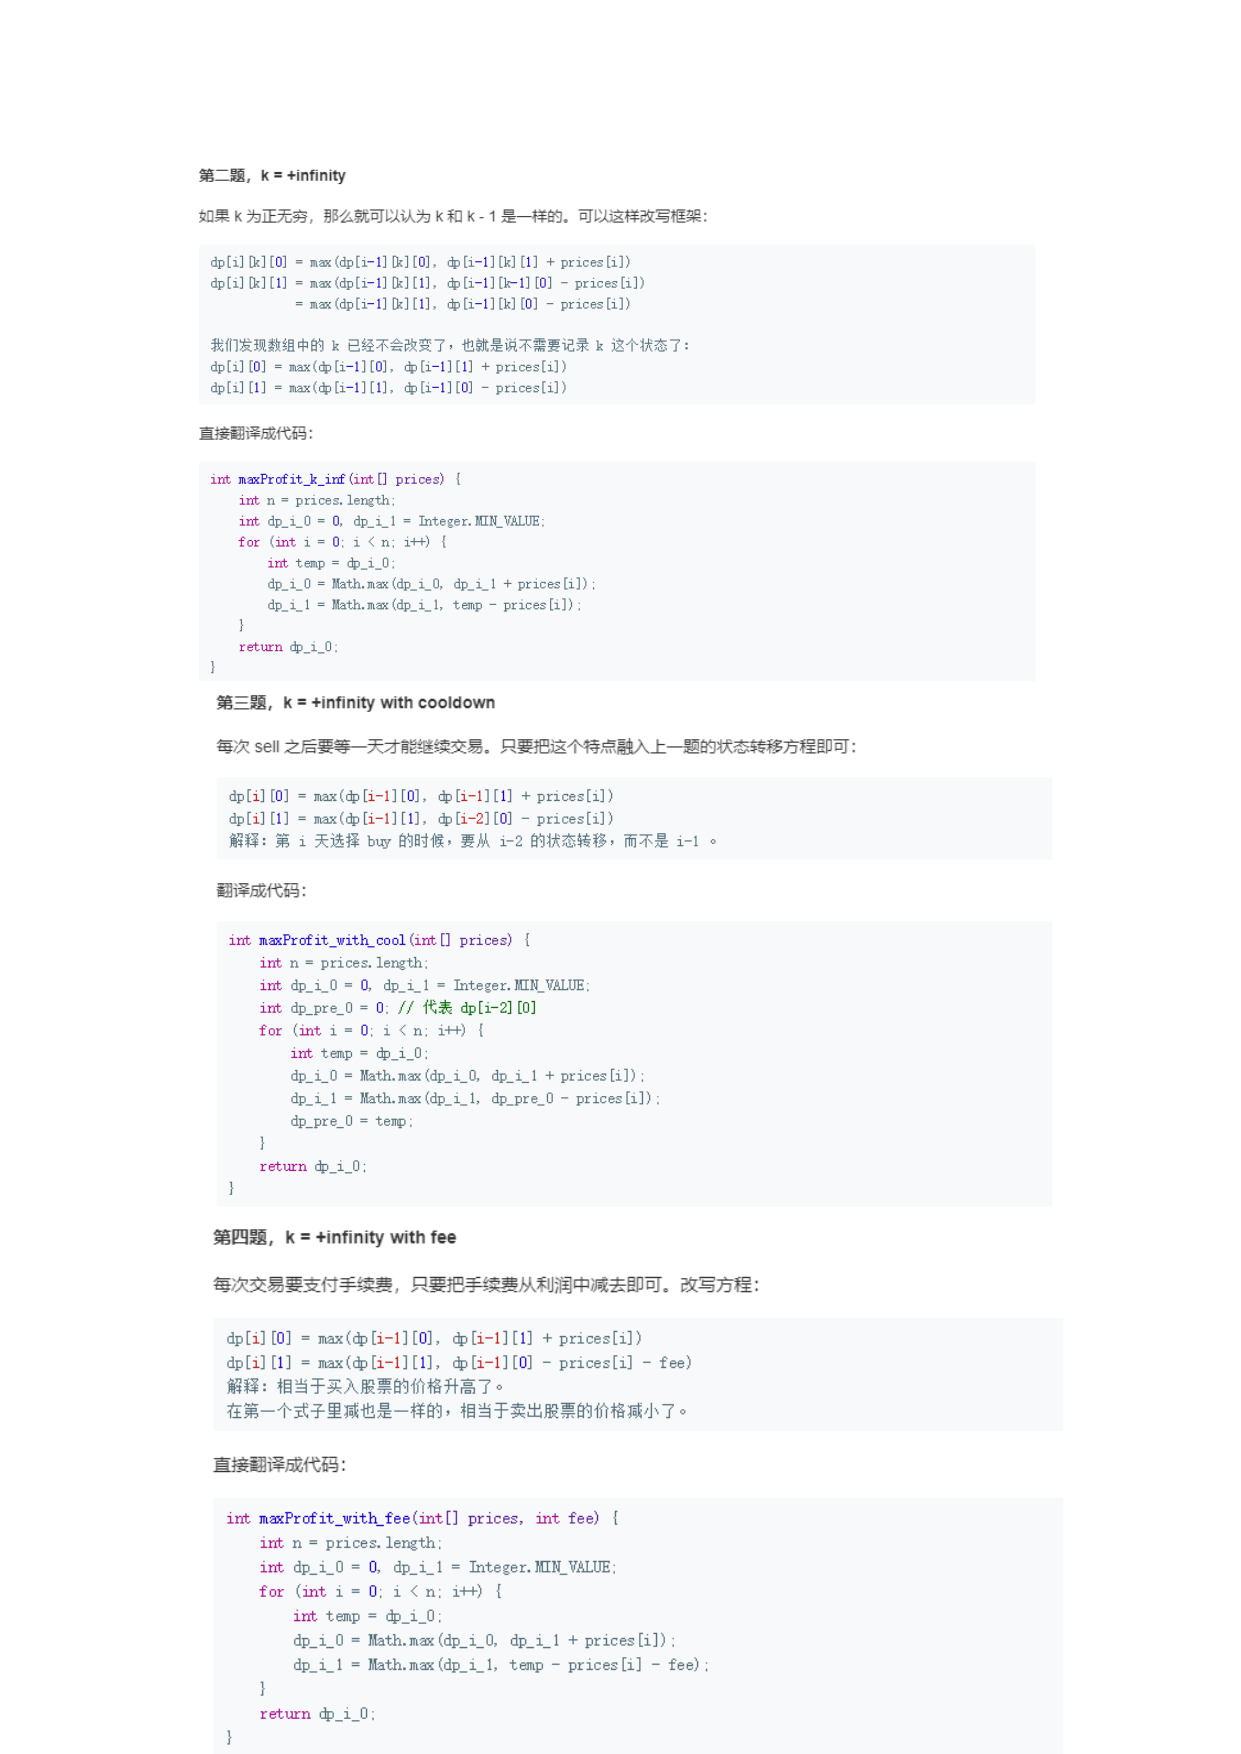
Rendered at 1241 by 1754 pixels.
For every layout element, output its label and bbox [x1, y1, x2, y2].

picture [187, 162, 1053, 681]
picture [187, 682, 1053, 1208]
picture [198, 1223, 1064, 1754]
